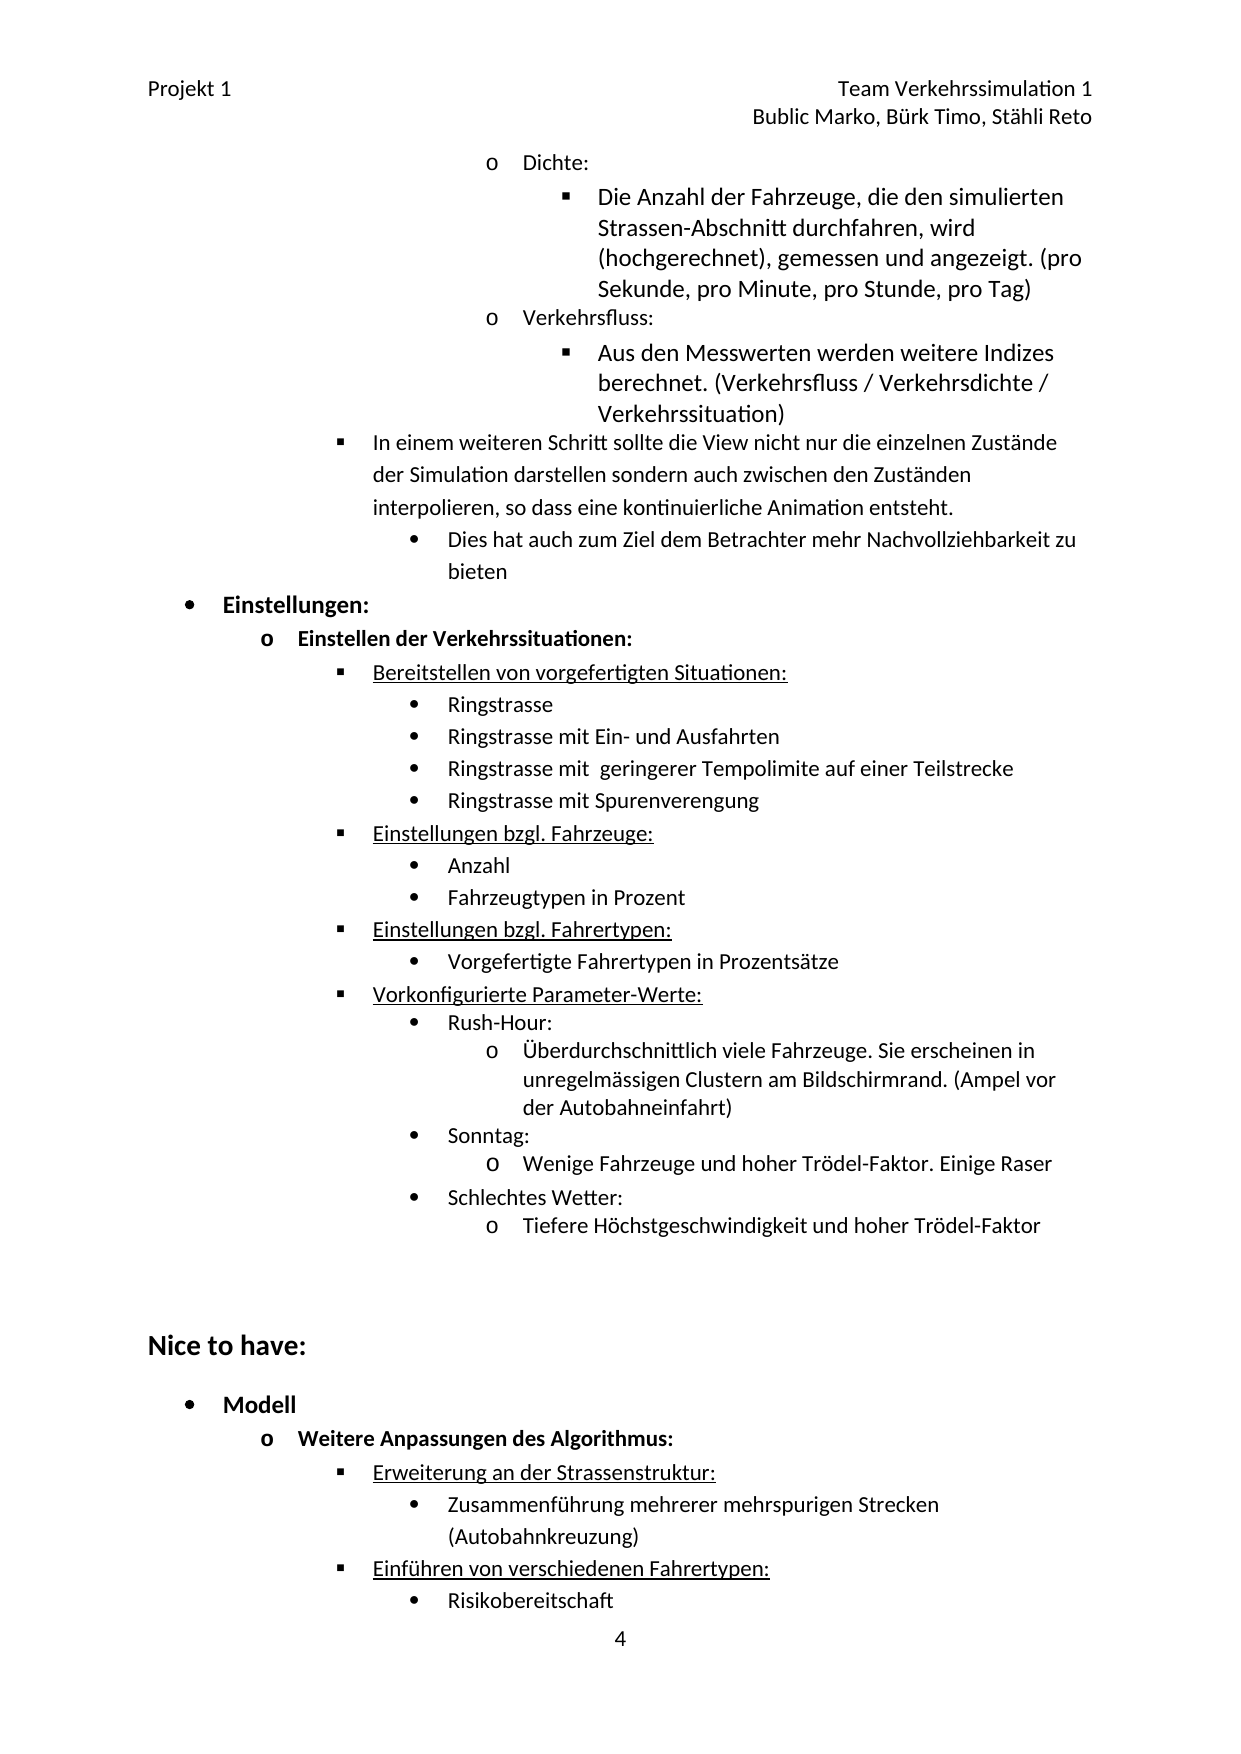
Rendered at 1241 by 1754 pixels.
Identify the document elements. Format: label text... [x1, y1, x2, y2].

list Die Anzahl der Fahrzeuge, die den simulierten Strassen-Abschnitt durchfahren, wird (hochgerechnet), gemessen und angezeigt. (pro Sekunde, pro Minute, pro Stunde, pro Tag) [560, 181, 1093, 303]
list Vorkonfigurierte Parameter-Werte: [335, 980, 1093, 1008]
list Einstellen der Verkehrssituationen: [260, 624, 1093, 653]
list Einstellungen: [185, 589, 1093, 620]
list Einstellungen bzgl. Fahrertypen: [335, 915, 1093, 943]
list Ringstrasse mit Spurenverengung [410, 787, 1093, 814]
list Erweiterung an der Strassenstruktur: [335, 1458, 1093, 1486]
list Anzahl [410, 851, 1093, 879]
list Aus den Messwerten werden weitere Indizes berechnet. (Verkehrsfluss / Verkehrsdichte / Verkehrssituation) [560, 337, 1093, 428]
list Weitere Anpassungen des Algorithmus: [260, 1424, 1093, 1453]
list Wenige Fahrzeuge und hoher Trödel-Faktor. Einige Raser [485, 1149, 1093, 1179]
list Einführen von verschiedenen Fahrertypen: [335, 1554, 1093, 1582]
list Verkehrsfluss: [485, 303, 1093, 332]
list Sonntag: [410, 1121, 1093, 1149]
list Zusammenführung mehrerer mehrspurigen Strecken (Autobahnkreuzung) [410, 1490, 1093, 1550]
text Nice to have: [148, 1327, 1093, 1363]
list Ringstrasse [410, 690, 1093, 718]
list Risikobereitschaft [410, 1586, 1093, 1614]
list Ringstrasse mit Ein- und Ausfahrten [410, 722, 1093, 750]
list Bereitstellen von vorgefertigten Situationen: [335, 658, 1093, 686]
list Schlechtes Wetter: [410, 1183, 1093, 1211]
list Rush-Hour: [410, 1008, 1093, 1036]
list Dichte: [485, 148, 1093, 177]
list Dies hat auch zum Ziel dem Betrachter mehr Nachvollziehbarkeit zu bieten [410, 525, 1093, 585]
list Vorgefertigte Fahrertypen in Prozentsätze [410, 947, 1093, 976]
list Modell [185, 1389, 1093, 1419]
list Tiefere Höchstgeschwindigkeit und hoher Trödel-Faktor [485, 1211, 1093, 1240]
list Einstellungen bzgl. Fahrzeuge: [335, 819, 1093, 847]
list Ringstrasse mit geringerer Tempolimite auf einer Teilstrecke [410, 754, 1093, 782]
list Fahrzeugtypen in Prozent [410, 883, 1093, 911]
list Überdurchschnittlich viele Fahrzeuge. Sie erscheinen in unregelmässigen Clustern am Bildschirmrand. (Ampel vor der Autobahneinfahrt) [485, 1036, 1093, 1121]
list In einem weiteren Schritt sollte die View nicht nur die einzelnen Zustände der Simulation darstellen sondern auch zwischen den Zuständen interpolieren, so dass eine kontinuierliche Animation entsteht. [335, 428, 1093, 521]
